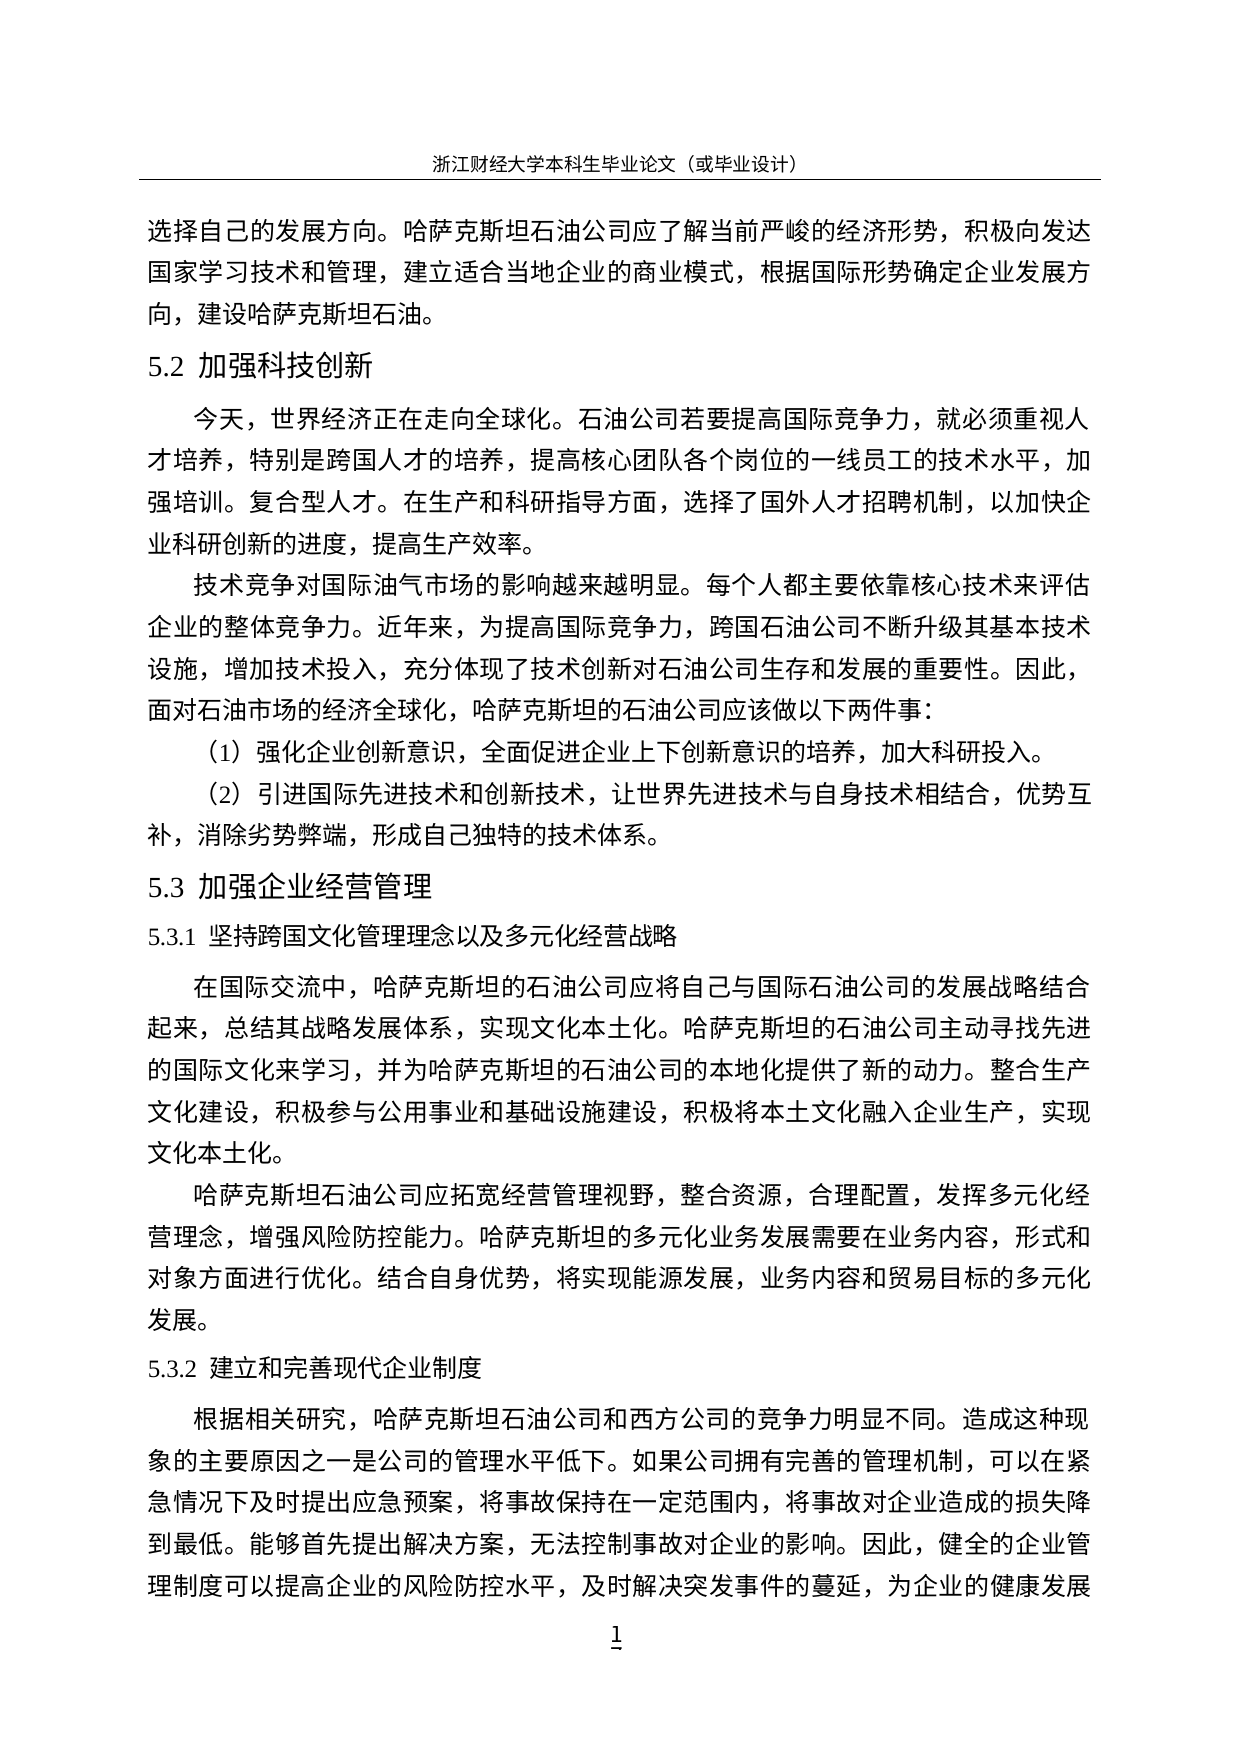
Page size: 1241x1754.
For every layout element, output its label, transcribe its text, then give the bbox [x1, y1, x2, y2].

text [148, 1395, 1093, 1603]
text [148, 207, 1093, 332]
text 在国际交流中，哈萨克斯坦的石油公司应将自己与国际石油公司的发展战略结合起来，总结其战略发展体系，实现文化本土化。哈萨克斯坦的石油公司主动寻找先进的国际文化来学习，并为哈萨克斯坦的石油公司的本地化提供了新的动力。整合生产文化建设，积极参与公用事业和基础设施建设，积极将本土文化融入企业生产，实现文化本土化。 [148, 963, 1093, 1171]
subtitle 5.3.2 建立和完善现代企业制度 [148, 1348, 1093, 1384]
text （1）强化企业创新意识，全面促进企业上下创新意识的培养，加大科研投入。 [148, 728, 1093, 770]
text （2）引进国际先进技术和创新技术，让世界先进技术与自身技术相结合，优势互补，消除劣势弊端，形成自己独特的技术体系。 [148, 770, 1093, 853]
text 今天，世界经济正在走向全球化。石油公司若要提高国际竞争力，就必须重视人才培养，特别是跨国人才的培养，提高核心团队各个岗位的一线员工的技术水平，加强培训。复合型人才。在生产和科研指导方面，选择了国外人才招聘机制，以加快企业科研创新的进度，提高生产效率。 [148, 395, 1093, 561]
text 哈萨克斯坦石油公司应拓宽经营管理视野，整合资源，合理配置，发挥多元化经营理念，增强风险防控能力。哈萨克斯坦的多元化业务发展需要在业务内容，形式和对象方面进行优化。结合自身优势，将实现能源发展，业务内容和贸易目标的多元化发展。 [148, 1171, 1093, 1338]
subtitle 5.2 加强科技创新 [148, 342, 1093, 384]
text 技术竞争对国际油气市场的影响越来越明显。每个人都主要依靠核心技术来评估企业的整体竞争力。近年来，为提高国际竞争力，跨国石油公司不断升级其基本技术设施，增加技术投入，充分体现了技术创新对石油公司生存和发展的重要性。因此，面对石油市场的经济全球化，哈萨克斯坦的石油公司应该做以下两件事： [148, 561, 1093, 728]
subtitle 5.3.1 坚持跨国文化管理理念以及多元化经营战略 [148, 916, 1093, 952]
subtitle 5.3 加强企业经营管理 [148, 863, 1093, 906]
